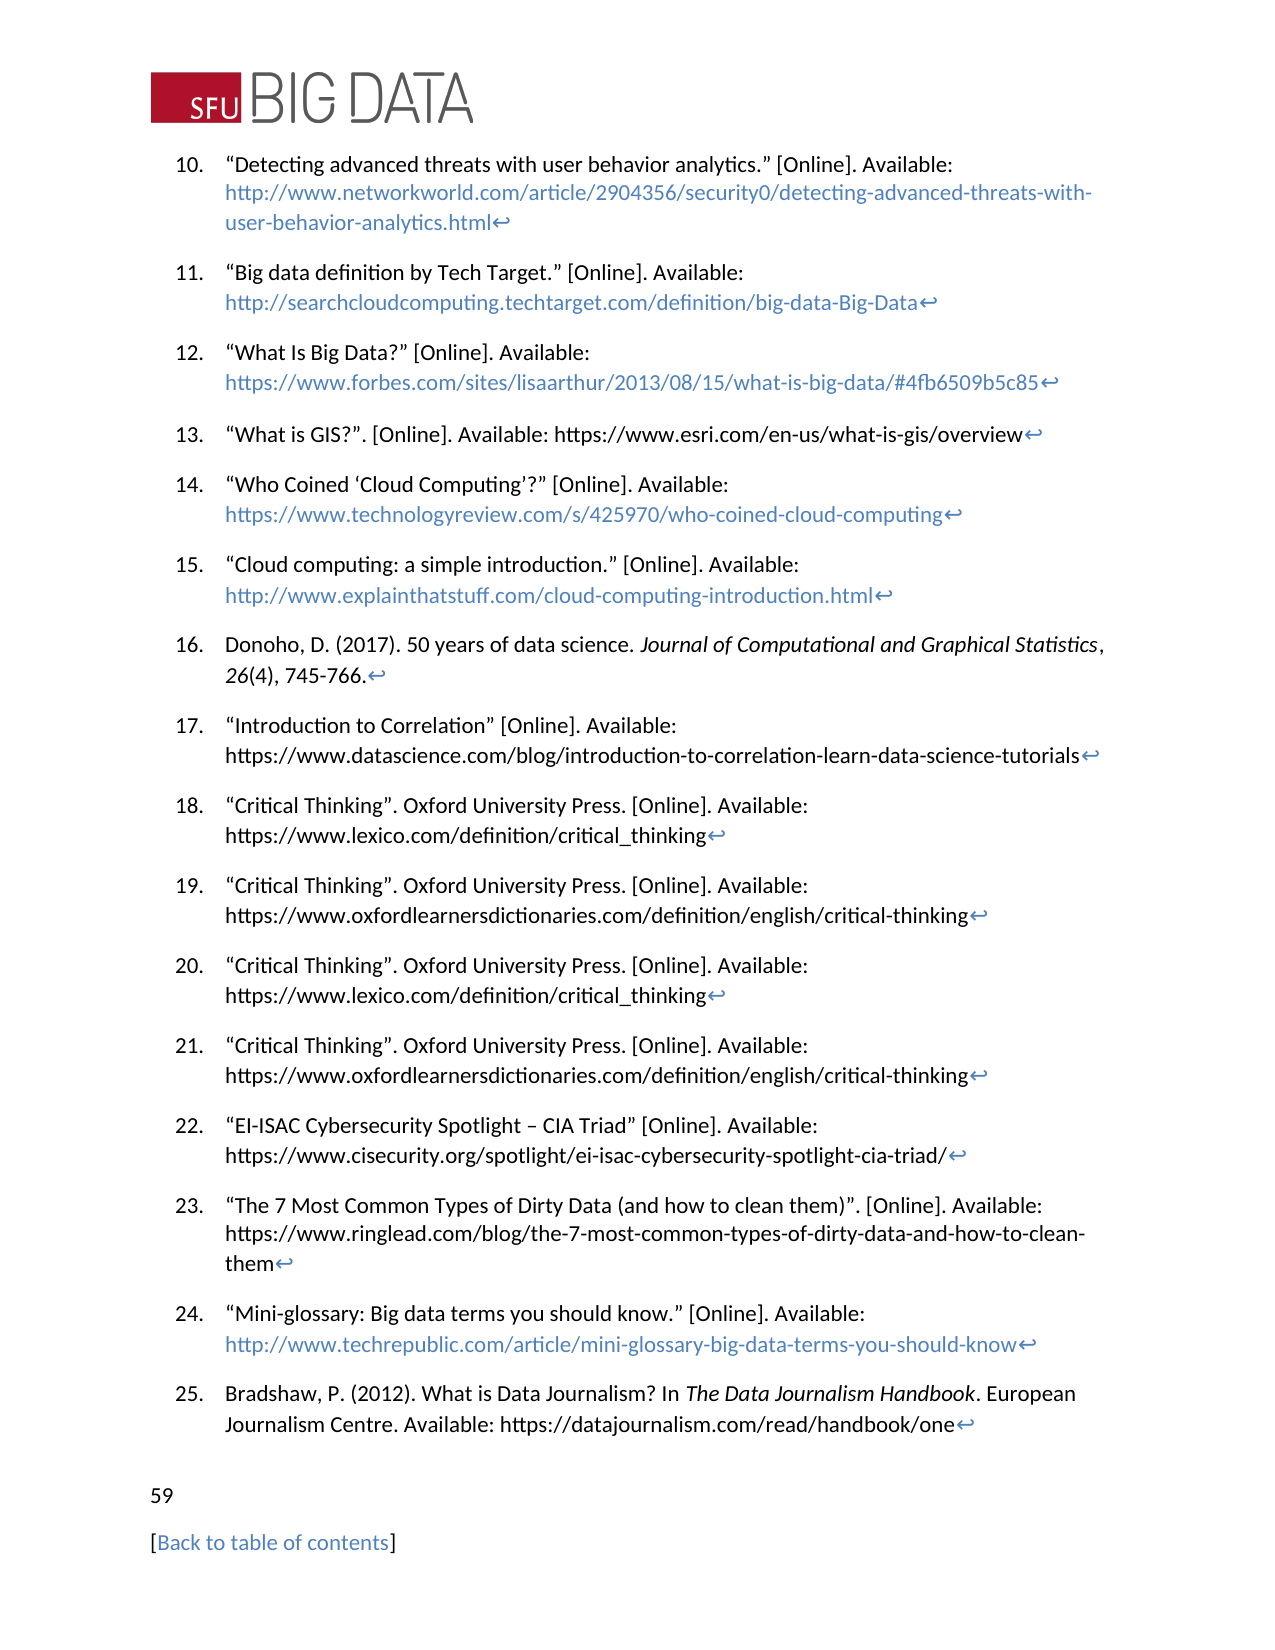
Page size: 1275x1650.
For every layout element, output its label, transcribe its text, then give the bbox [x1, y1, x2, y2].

list “Critical Thinking”. Oxford University Press. [Online]. Available: https://www.lexico.com/definition/critical_thinking↩︎ [175, 791, 1125, 850]
list “Big data definition by Tech Target.” [Online]. Available: http://searchcloudcomputing.techtarget.com/definition/big-data-Big-Data↩︎ [175, 258, 1125, 317]
list Donoho, D. (2017). 50 years of data science. Journal of Computational and Graphical Statistics, 26(4), 745-766.↩︎ [175, 631, 1125, 690]
list “Detecting advanced threats with user behavior analytics.” [Online]. Available: http://www.networkworld.com/article/2904356/security0/detecting-advanced-threats-with-user-behavior-analytics.html↩︎ [175, 150, 1125, 237]
list “What is GIS?”. [Online]. Available: https://www.esri.com/en-us/what-is-gis/overview↩︎ [175, 418, 1125, 449]
list “The 7 Most Common Types of Dirty Data (and how to clean them)”. [Online]. Available: https://www.ringlead.com/blog/the-7-most-common-types-of-dirty-data-and-how-to-clean-them↩︎ [175, 1191, 1125, 1279]
list “Critical Thinking”. Oxford University Press. [Online]. Available: https://www.oxfordlearnersdictionaries.com/definition/english/critical-thinking↩︎ [175, 871, 1125, 930]
list “Introduction to Correlation” [Online]. Available: https://www.datascience.com/blog/introduction-to-correlation-learn-data-science-tutorials↩︎ [175, 711, 1125, 770]
list “EI-ISAC Cybersecurity Spotlight – CIA Triad” [Online]. Available: https://www.cisecurity.org/spotlight/ei-isac-cybersecurity-spotlight-cia-triad/↩︎ [175, 1111, 1125, 1171]
list “Critical Thinking”. Oxford University Press. [Online]. Available: https://www.lexico.com/definition/critical_thinking↩︎ [175, 951, 1125, 1010]
list “What Is Big Data?” [Online]. Available: https://www.forbes.com/sites/lisaarthur/2013/08/15/what-is-big-data/#4fb6509b5c85↩︎ [175, 338, 1125, 397]
list “Cloud computing: a simple introduction.” [Online]. Available: http://www.explainthatstuff.com/cloud-computing-introduction.html↩︎ [175, 551, 1125, 610]
picture [150, 71, 474, 124]
list Bradshaw, P. (2012). What is Data Journalism? In The Data Journalism Handbook. European Journalism Centre. Available: https://datajournalism.com/read/handbook/one↩︎ [175, 1379, 1125, 1439]
list “Critical Thinking”. Oxford University Press. [Online]. Available: https://www.oxfordlearnersdictionaries.com/definition/english/critical-thinking↩︎ [175, 1031, 1125, 1090]
list “Who Coined ‘Cloud Computing’?” [Online]. Available: https://www.technologyreview.com/s/425970/who-coined-cloud-computing↩︎ [175, 470, 1125, 530]
